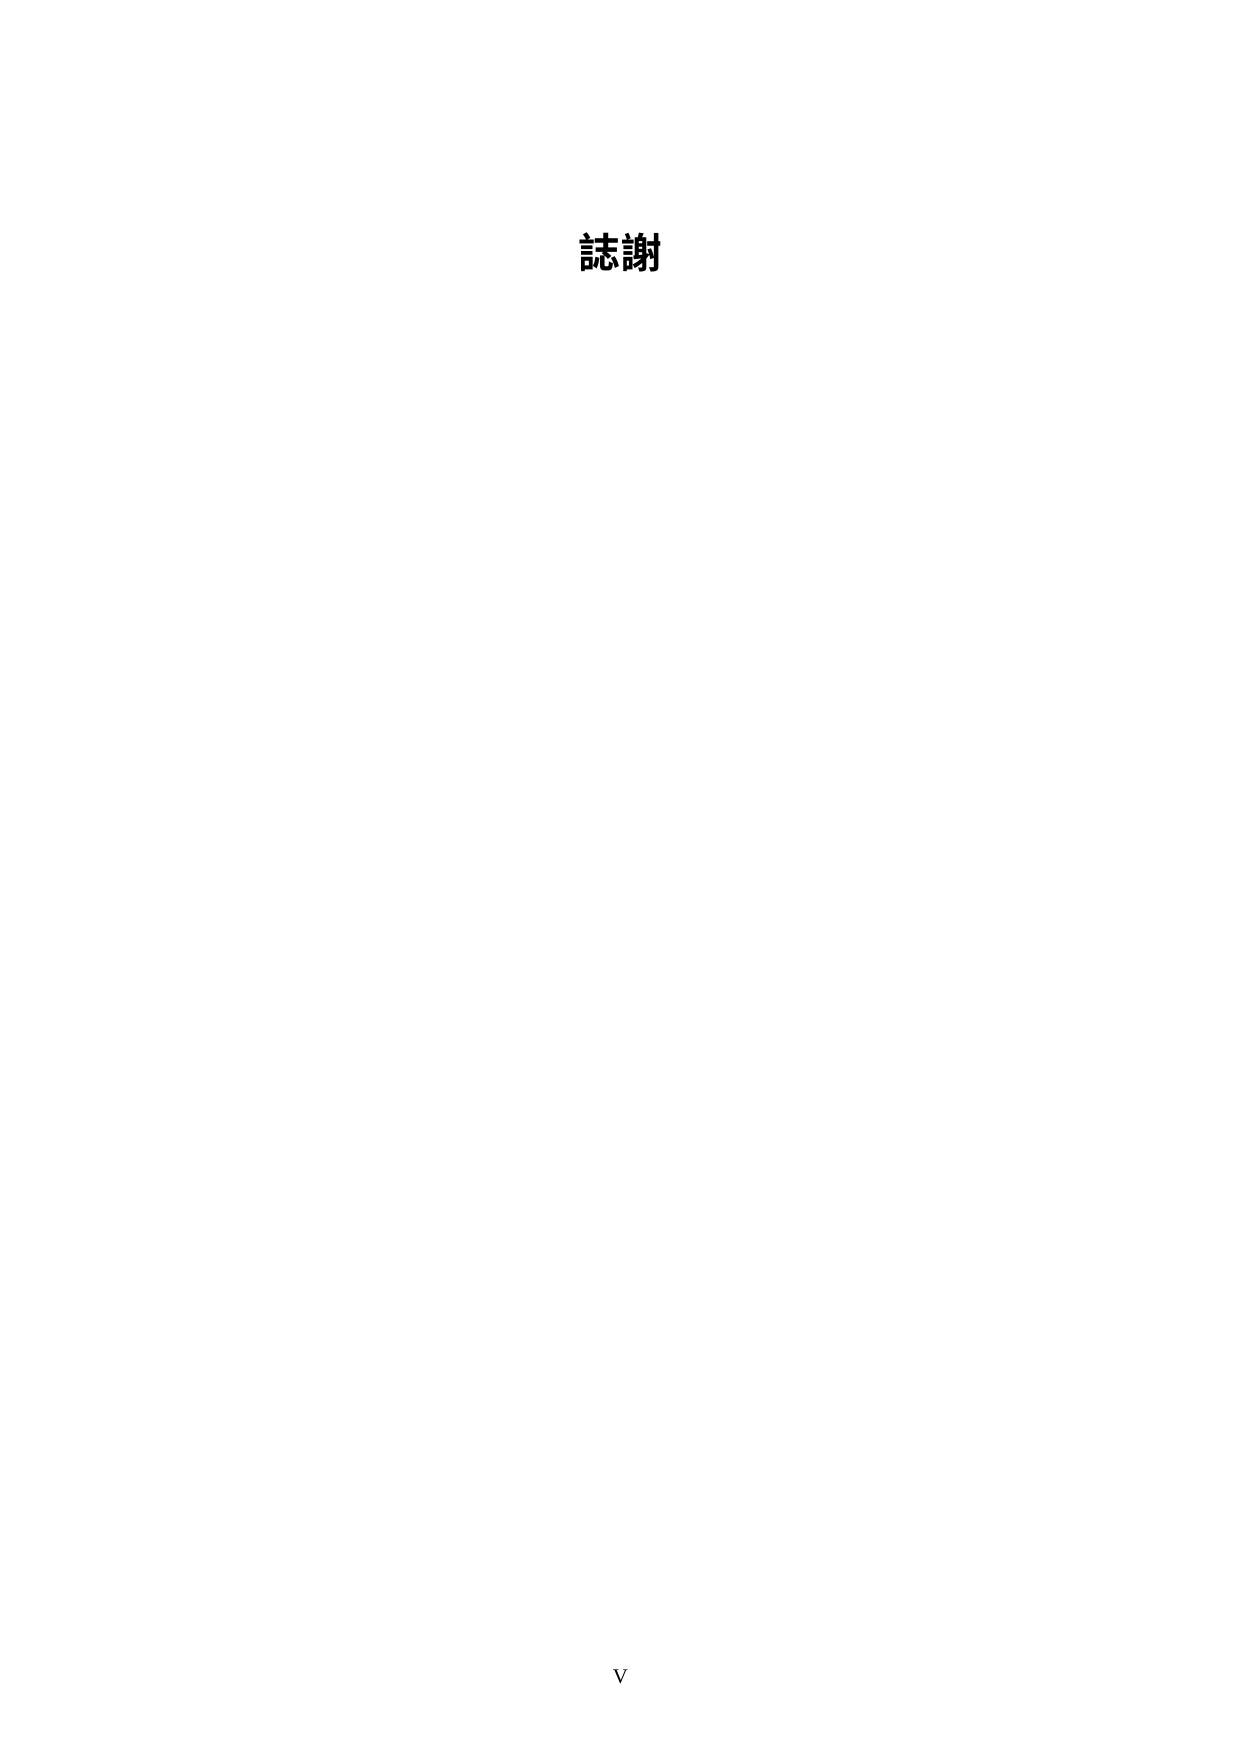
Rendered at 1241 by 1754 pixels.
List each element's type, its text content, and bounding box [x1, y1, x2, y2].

subtitle 誌謝 [177, 213, 1063, 288]
